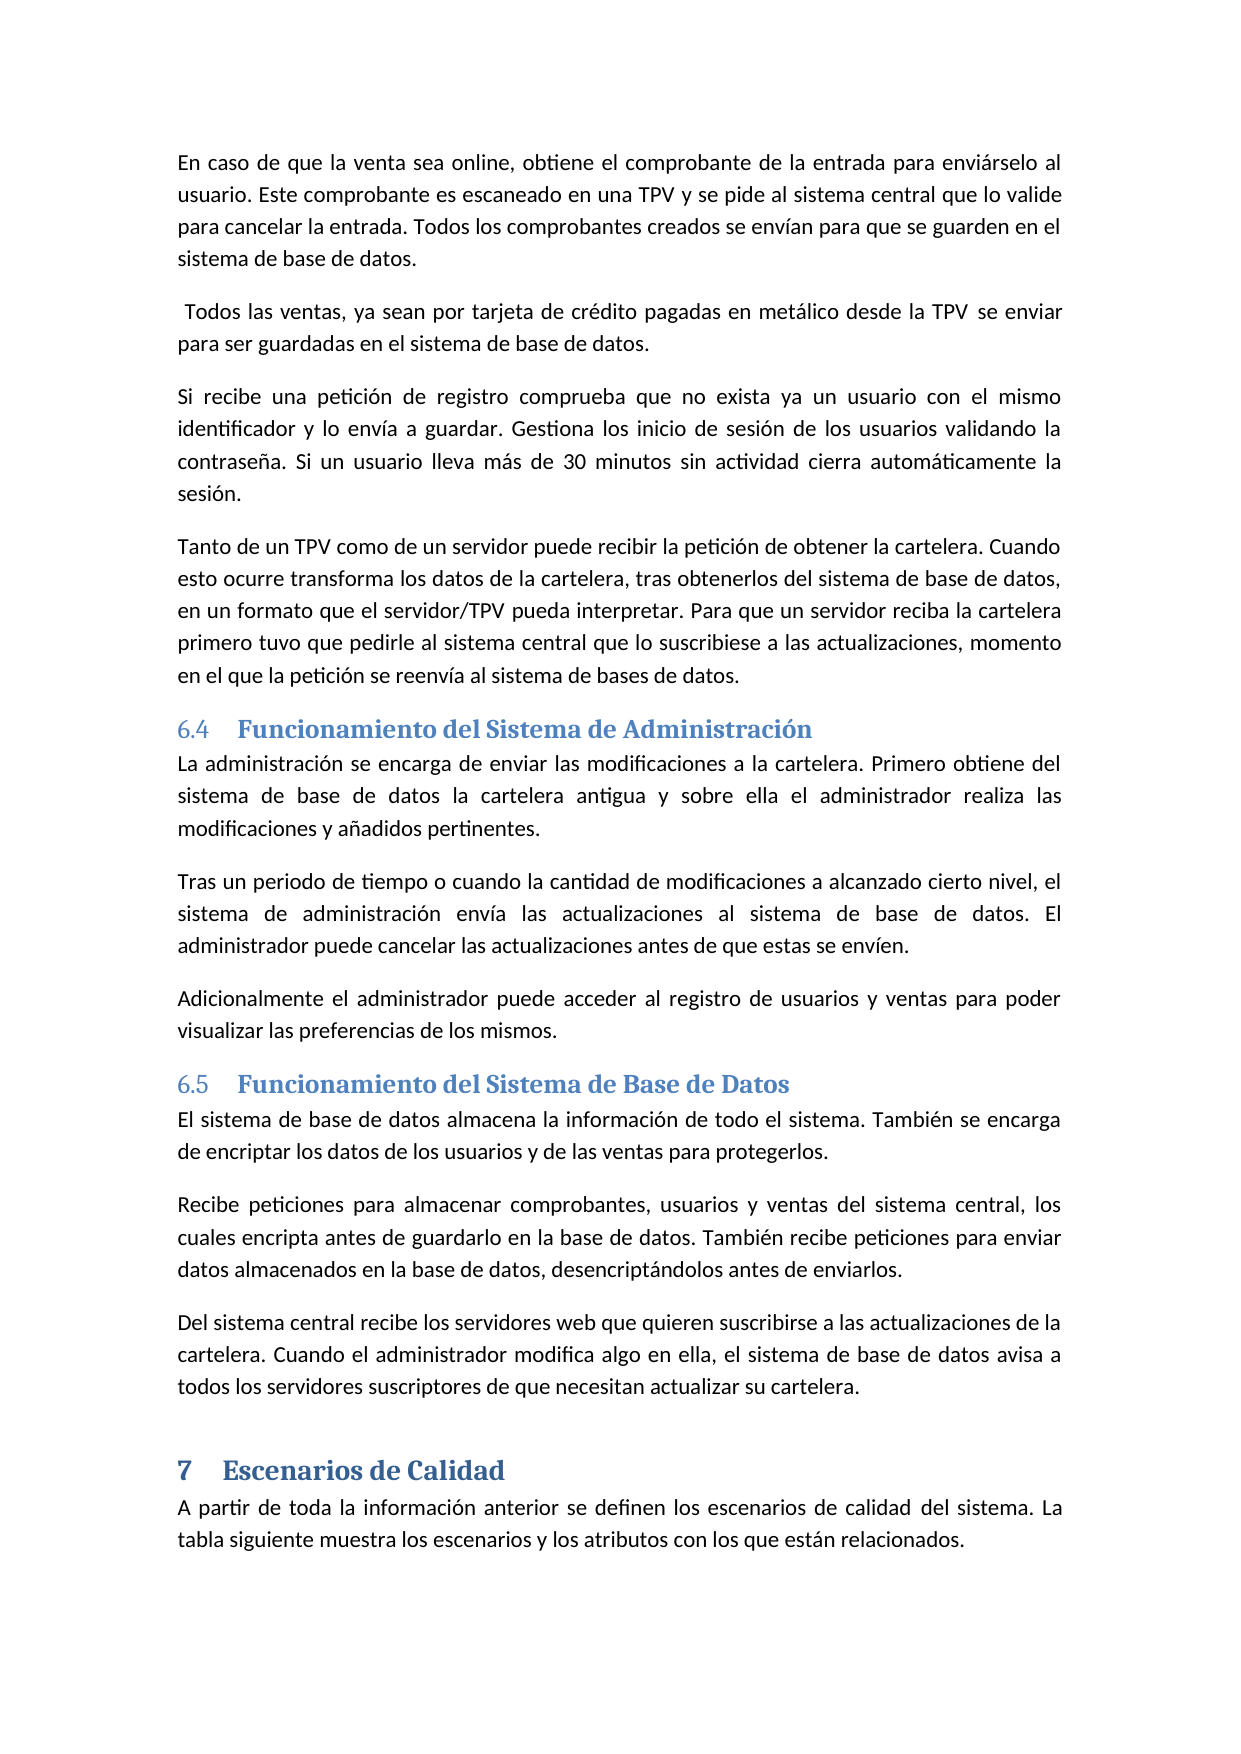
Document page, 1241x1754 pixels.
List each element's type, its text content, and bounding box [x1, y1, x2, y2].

text Tras un periodo de tiempo o cuando la cantidad de modificaciones a alcanzado cierto nivel, el sistema de administración envía las actualizaciones al sistema de base de datos. El administrador puede cancelar las actualizaciones antes de que estas se envíen. [177, 867, 1063, 959]
subtitle Funcionamiento del Sistema de Base de Datos [177, 1069, 1063, 1101]
text Del sistema central recibe los servidores web que quieren suscribirse a las actualizaciones de la cartelera. Cuando el administrador modifica algo en ella, el sistema de base de datos avisa a todos los servidores suscriptores de que necesitan actualizar su cartelera. [177, 1308, 1063, 1400]
text En caso de que la venta sea online, obtiene el comprobante de la entrada para enviárselo al usuario. Este comprobante es escaneado en una TPV y se pide al sistema central que lo valide para cancelar la entrada. Todos los comprobantes creados se envían para que se guarden en el sistema de base de datos. [177, 148, 1063, 272]
text Si recibe una petición de registro comprueba que no exista ya un usuario con el mismo identificador y lo envía a guardar. Gestiona los inicio de sesión de los usuarios validando la contraseña. Si un usuario lleva más de 30 minutos sin actividad cierra automáticamente la sesión. [177, 382, 1063, 507]
text Tanto de un TPV como de un servidor puede recibir la petición de obtener la cartelera. Cuando esto ocurre transforma los datos de la cartelera, tras obtenerlos del sistema de base de datos, en un formato que el servidor/TPV pueda interpretar. Para que un servidor reciba la cartelera primero tuvo que pedirle al sistema central que lo suscribiese a las actualizaciones, momento en el que la petición se reenvía al sistema de bases de datos. [177, 532, 1063, 689]
text El sistema de base de datos almacena la información de todo el sistema. También se encarga de encriptar los datos de los usuarios y de las ventas para protegerlos. [177, 1105, 1063, 1165]
subtitle Escenarios de Calidad [177, 1454, 1063, 1488]
text Recibe peticiones para almacenar comprobantes, usuarios y ventas del sistema central, los cuales encripta antes de guardarlo en la base de datos. También recibe peticiones para enviar datos almacenados en la base de datos, desencriptándolos antes de enviarlos. [177, 1190, 1063, 1283]
text Todos las ventas, ya sean por tarjeta de crédito pagadas en metálico desde la TPV se enviar para ser guardadas en el sistema de base de datos. [177, 297, 1063, 357]
text A partir de toda la información anterior se definen los escenarios de calidad del sistema. La tabla siguiente muestra los escenarios y los atributos con los que están relacionados. [177, 1493, 1063, 1553]
subtitle Funcionamiento del Sistema de Administración [177, 714, 1063, 745]
text Adicionalmente el administrador puede acceder al registro de usuarios y ventas para poder visualizar las preferencias de los mismos. [177, 984, 1063, 1044]
text La administración se encarga de enviar las modificaciones a la cartelera. Primero obtiene del sistema de base de datos la cartelera antigua y sobre ella el administrador realiza las modificaciones y añadidos pertinentes. [177, 749, 1063, 842]
